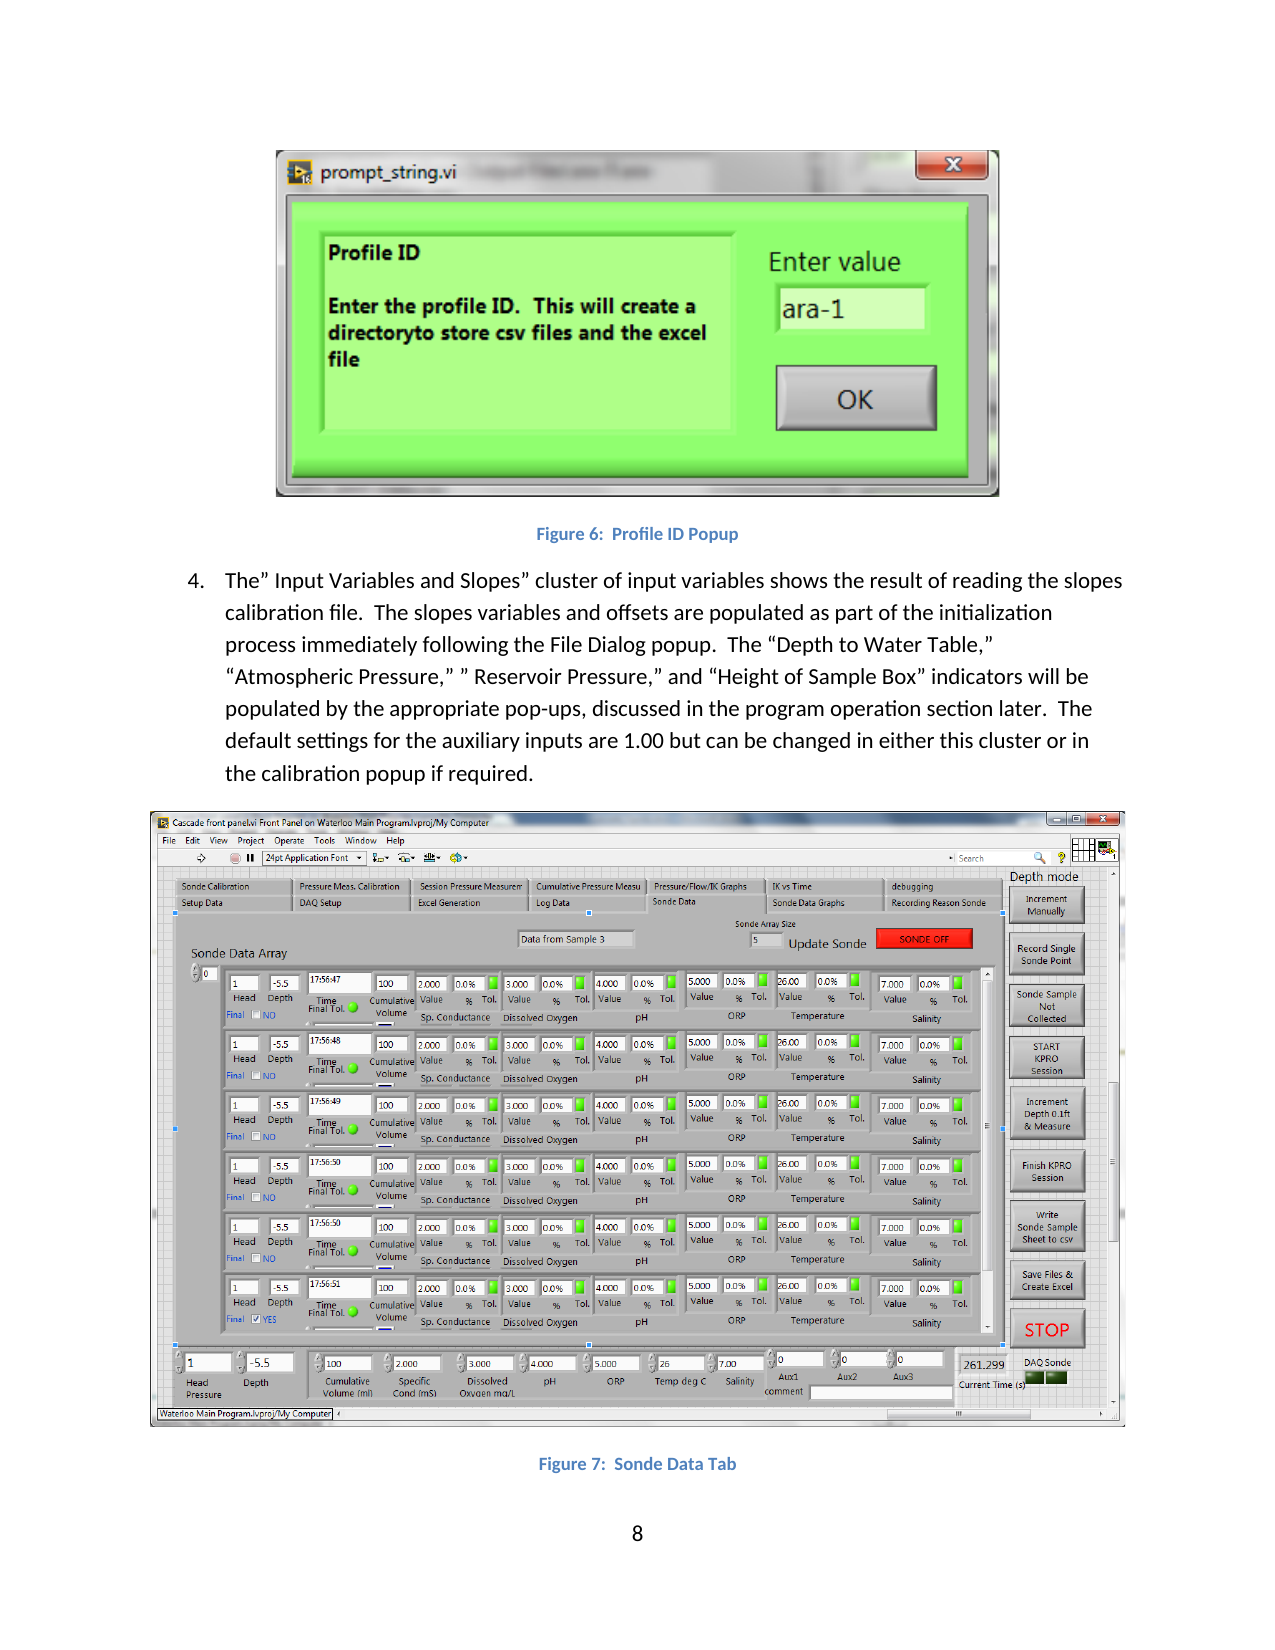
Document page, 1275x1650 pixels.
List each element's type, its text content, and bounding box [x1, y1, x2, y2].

picture [150, 811, 1125, 1427]
list The” Input Variables and Slopes” cluster of input variables shows the result of reading the slopes calibration file. The slopes variables and offsets are populated as part of the initialization process immediately following the File Dialog popup. The “Depth to Water Table,” “Atmospheric Pressure,” ” Reservoir Pressure,” and “Height of Sample Box” indicators will be populated by the appropriate pop-ups, discussed in the program operation section later. The default settings for the auxiliary inputs are 1.00 but can be changed in either this cluster or in the calibration popup if required. [187, 566, 1125, 787]
picture [275, 150, 1000, 497]
